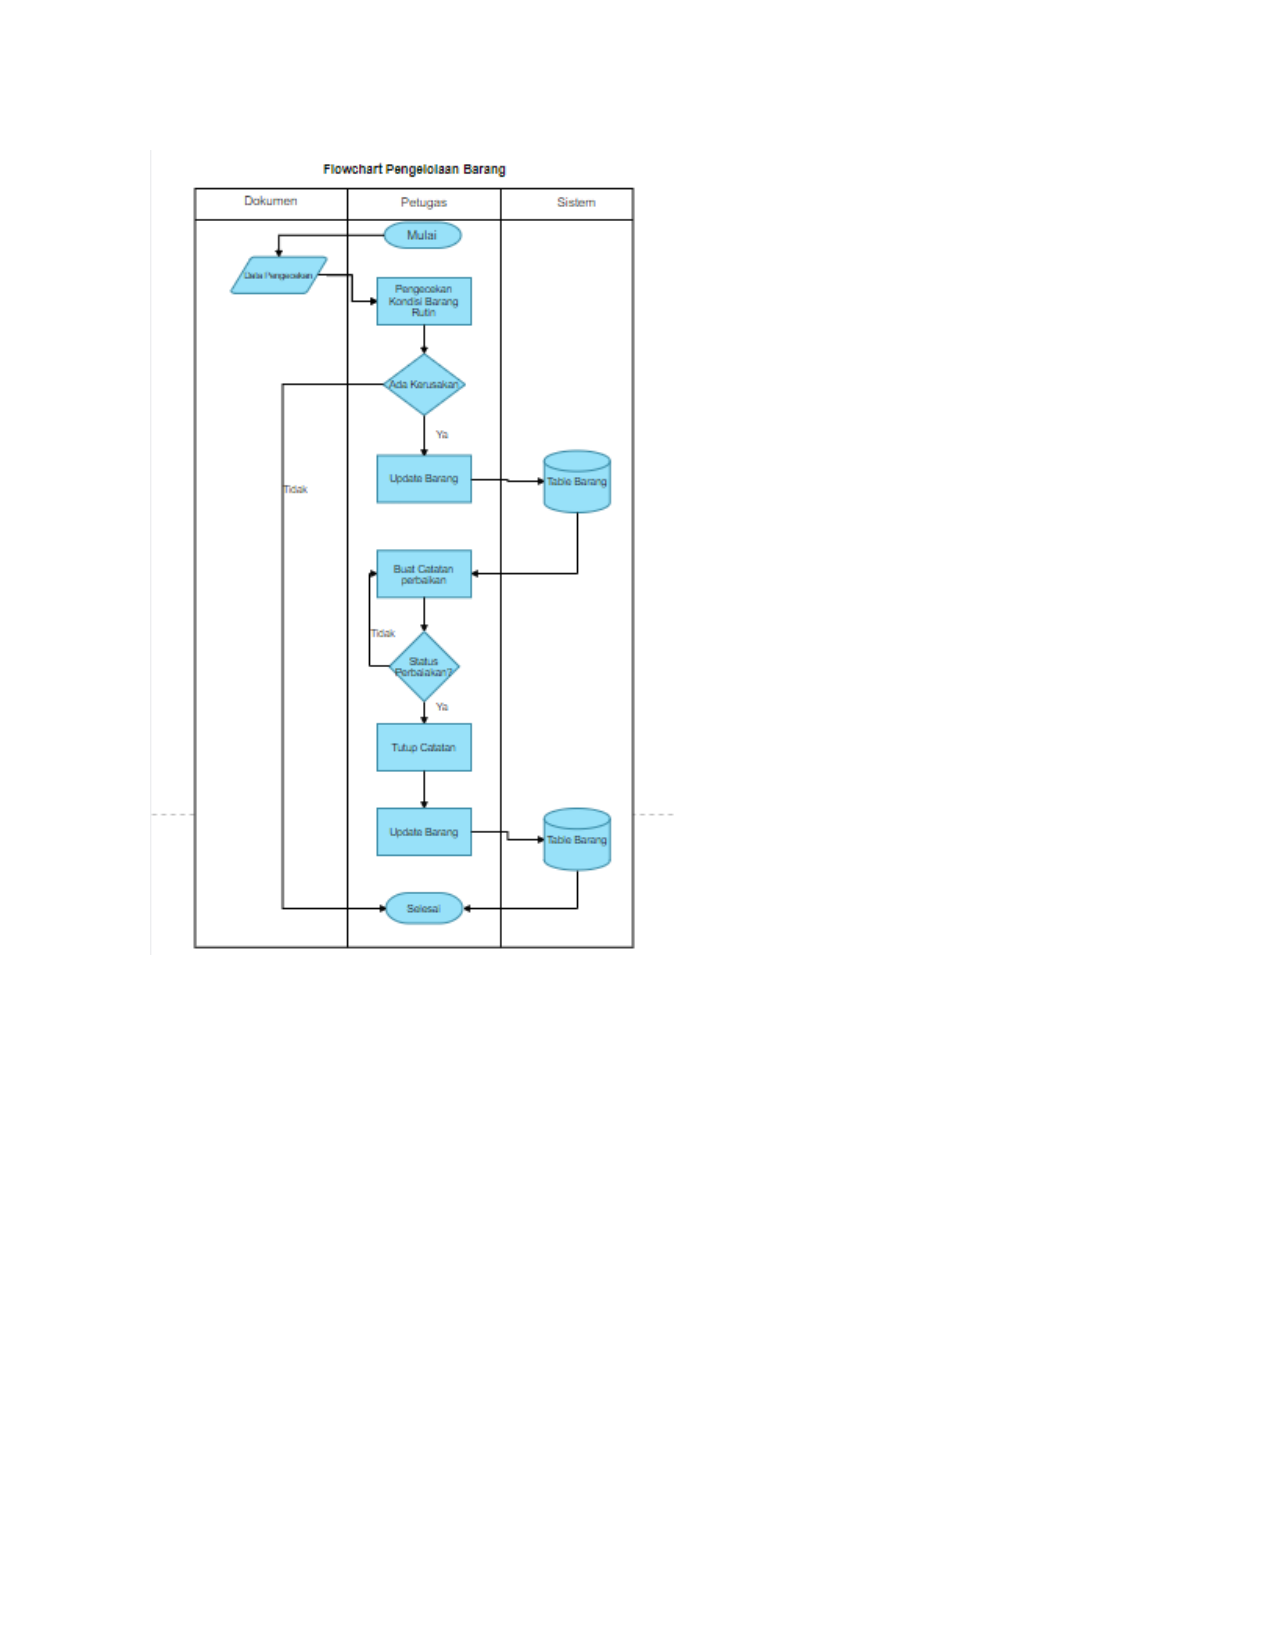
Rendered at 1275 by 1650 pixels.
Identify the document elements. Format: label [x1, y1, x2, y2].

picture [150, 150, 674, 955]
